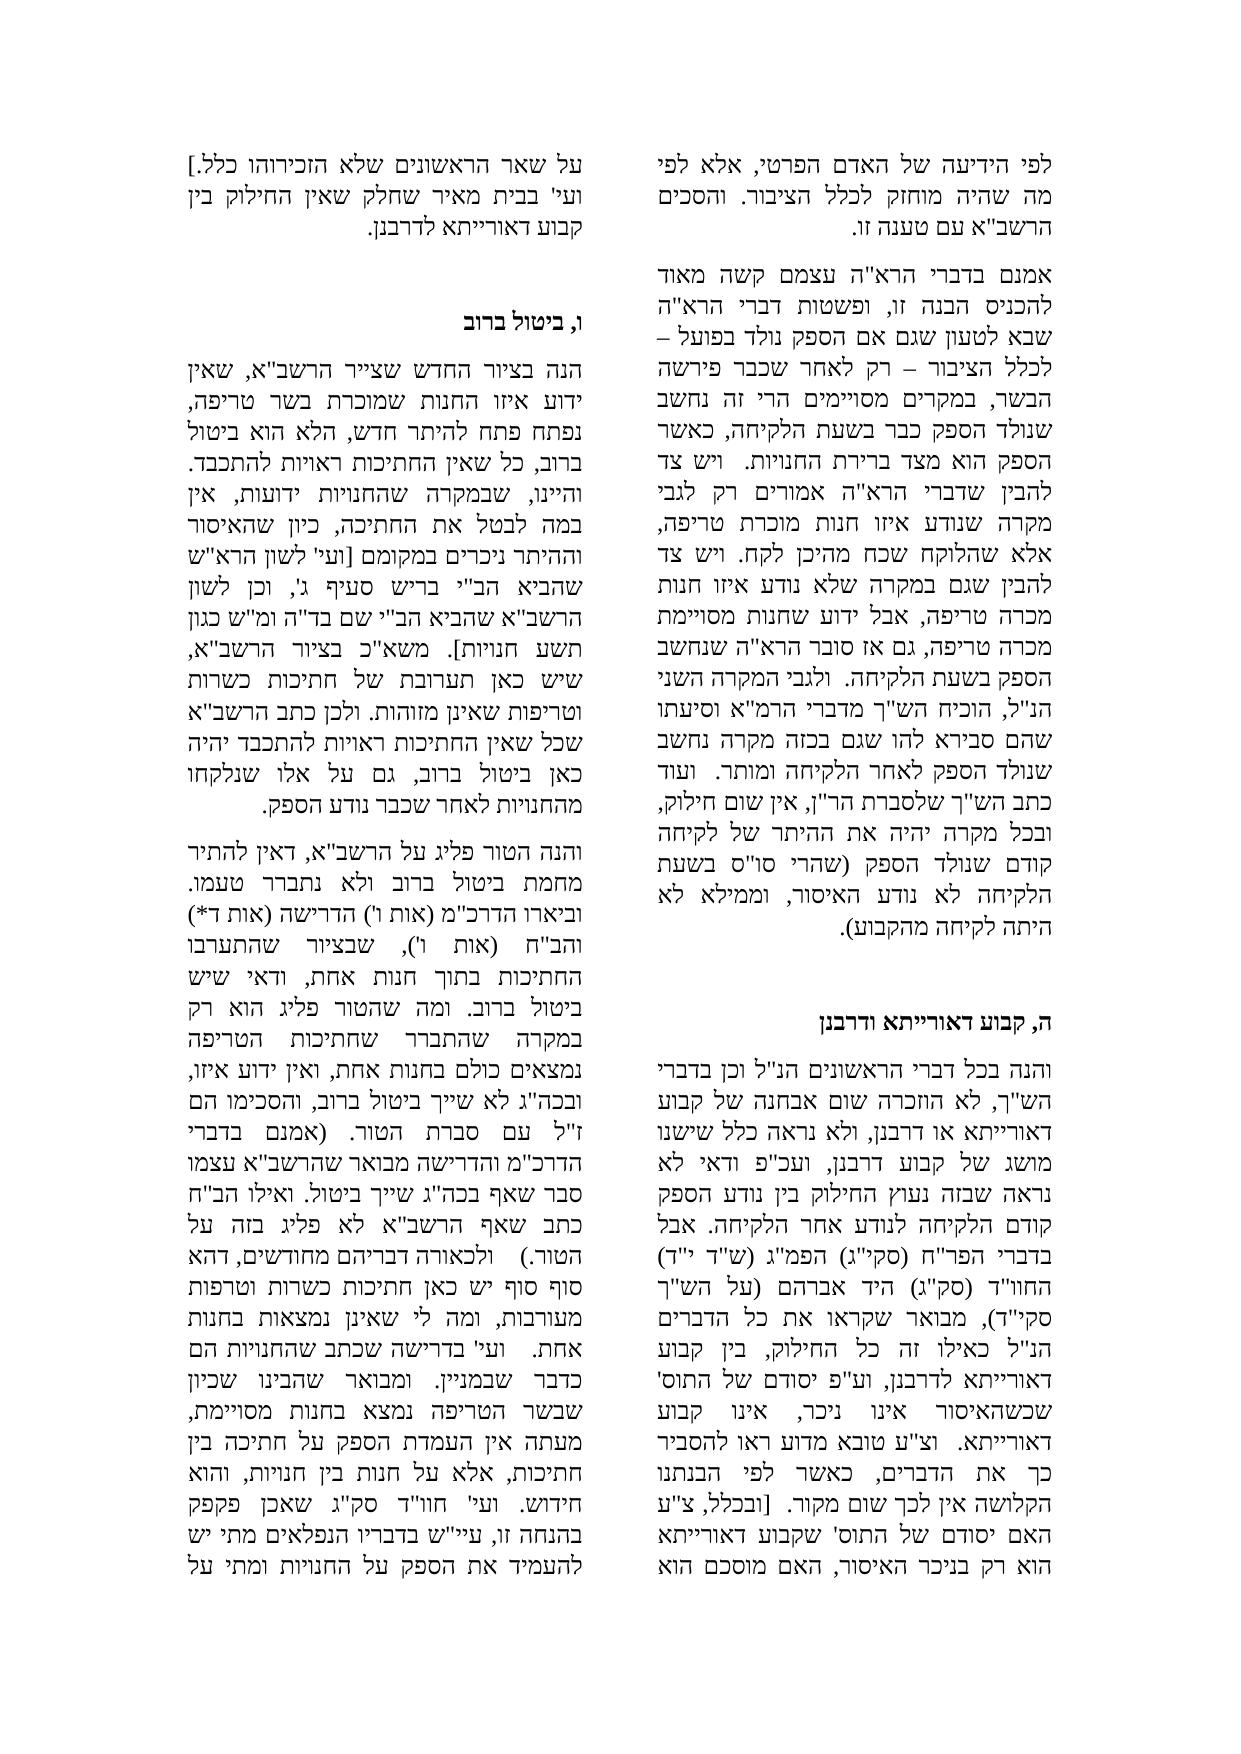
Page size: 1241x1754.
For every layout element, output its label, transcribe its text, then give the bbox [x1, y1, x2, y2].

text אמנם בדברי הרא"ה עצמם קשה מאוד להכניס הבנה זו, ופשטות דברי הרא"ה שבא לטעון שגם אם הספק נולד בפועל – לכלל הציבור – רק לאחר שכבר פירשה הבשר, במקרים מסויימים הרי זה נחשב שנולד הספק כבר בשעת הלקיחה, כאשר הספק הוא מצד ברירת החנויות. ויש צד להבין שדברי הרא"ה אמורים רק לגבי מקרה שנודע איזו חנות מוכרת טריפה, אלא שהלוקח שכח מהיכן לקח. ויש צד להבין שגם במקרה שלא נודע איזו חנות מכרה טריפה, אבל ידוע שחנות מסויימת מכרה טריפה, גם אז סובר הרא"ה שנחשב הספק בשעת הלקיחה. ולגבי המקרה השני הנ"ל, הוכיח הש"ך מדברי הרמ"א וסיעתו שהם סבירא להו שגם בכזה מקרה נחשב שנולד הספק לאחר הלקיחה ומותר. ועוד כתב הש"ך שלסברת הר"ן, אין שום חילוק, ובכל מקרה יהיה את ההיתר של לקיחה קודם שנולד הספק (שהרי סו"ס בשעת הלקיחה לא נודע האיסור, וממילא לא היתה לקיחה מהקבוע). [657, 260, 1053, 940]
text ו, ביטול ברוב [187, 307, 583, 336]
text והנה בכל דברי הראשונים הנ"ל וכן בדברי הש"ך, לא הוזכרה שום אבחנה של קבוע דאורייתא או דרבנן, ולא נראה כלל שישנו מושג של קבוע דרבנן, ועכ"פ ודאי לא נראה שבזה נעוץ החילוק בין נודע הספק קודם הלקיחה לנודע אחר הלקיחה. אבל בדברי הפר"ח (סקי"ג) הפמ"ג (ש"ד י"ד) החוו"ד (סק"ג) היד אברהם (על הש"ך סקי"ד), מבואר שקראו את כל הדברים הנ"ל כאילו זה כל החילוק, בין קבוע דאורייתא לדרבנן, וע"פ יסודם של התוס' שכשהאיסור אינו ניכר, אינו קבוע דאורייתא. וצ"ע טובא מדוע ראו להסביר כך את הדברים, כאשר לפי הבנתנו הקלושה אין לכך שום מקור. [ובכלל, צ"ע האם יסודם של התוס' שקבוע דאורייתא הוא רק בניכר האיסור, האם מוסכם הוא על שאר הראשונים שלא הזכירוהו כלל.] ועי' בבית מאיר שחלק שאין החילוק בין קבוע דאורייתא לדרבנן. [657, 1055, 1053, 1580]
text הנה בציור החדש שצייר הרשב"א, שאין ידוע איזו החנות שמוכרת בשר טריפה, נפתח פתח להיתר חדש, הלא הוא ביטול ברוב, כל שאין החתיכות ראויות להתכבד. והיינו, שבמקרה שהחנויות ידועות, אין במה לבטל את החתיכה, כיון שהאיסור וההיתר ניכרים במקומם [ועי' לשון הרא"ש שהביא הב"י בריש סעיף ג', וכן לשון הרשב"א שהביא הב"י שם בד"ה ומ"ש כגון תשע חנויות]. משא"כ בציור הרשב"א, שיש כאן תערובת של חתיכות כשרות וטריפות שאינן מזוהות. ולכן כתב הרשב"א שכל שאין החתיכות ראויות להתכבד יהיה כאן ביטול ברוב, גם על אלו שנלקחו מהחנויות לאחר שכבר נודע הספק. [187, 355, 583, 818]
text ה, קבוע דאורייתא ודרבנן [657, 1007, 1053, 1036]
